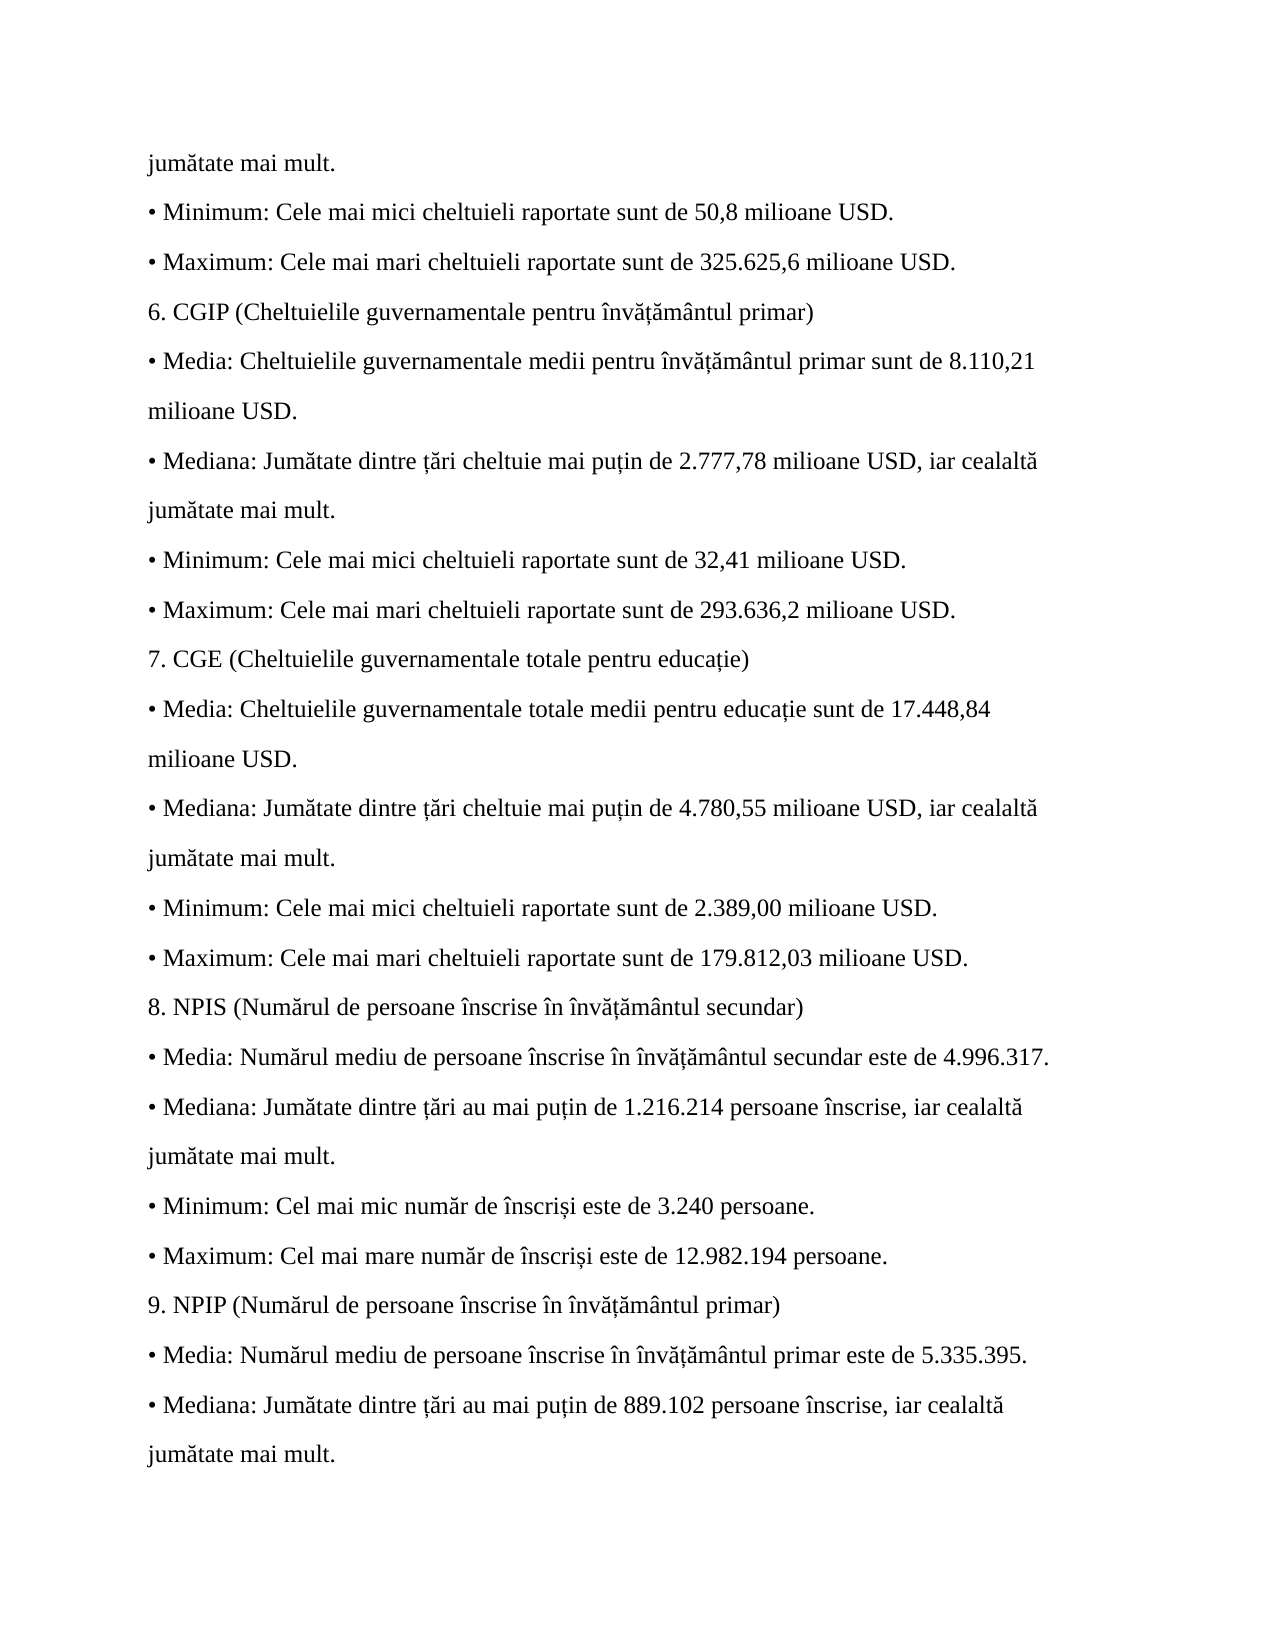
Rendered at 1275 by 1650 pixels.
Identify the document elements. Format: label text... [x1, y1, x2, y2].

text • Maximum: Cel mai mare număr de înscriși este de 12.982.194 persoane. [148, 1241, 1127, 1269]
text jumătate mai mult. [148, 843, 1127, 872]
text 9. NPIP (Numărul de persoane înscrise în învățământul primar) [148, 1290, 1127, 1319]
text 8. NPIS (Numărul de persoane înscrise în învățământul secundar) [148, 992, 1127, 1021]
text • Media: Cheltuielile guvernamentale medii pentru învățământul primar sunt de 8.110,21 [148, 346, 1127, 375]
text jumătate mai mult. [148, 148, 1127, 176]
text 6. CGIP (Cheltuielile guvernamentale pentru învățământul primar) [148, 297, 1127, 325]
text milioane USD. [148, 396, 1127, 425]
text • Media: Cheltuielile guvernamentale totale medii pentru educație sunt de 17.448,84 [148, 694, 1127, 723]
text 7. CGE (Cheltuielile guvernamentale totale pentru educație) [148, 644, 1127, 673]
text milioane USD. [148, 744, 1127, 773]
text • Media: Numărul mediu de persoane înscrise în învățământul secundar este de 4.996.317. [148, 1042, 1127, 1071]
text jumătate mai mult. [148, 1141, 1127, 1170]
text • Mediana: Jumătate dintre țări cheltuie mai puțin de 2.777,78 milioane USD, iar cealaltă [148, 446, 1127, 474]
text jumătate mai mult. [148, 495, 1127, 524]
text • Mediana: Jumătate dintre țări cheltuie mai puțin de 4.780,55 milioane USD, iar cealaltă [148, 793, 1127, 822]
text • Minimum: Cele mai mici cheltuieli raportate sunt de 2.389,00 milioane USD. [148, 893, 1127, 922]
text • Maximum: Cele mai mari cheltuieli raportate sunt de 325.625,6 milioane USD. [148, 247, 1127, 276]
text • Minimum: Cele mai mici cheltuieli raportate sunt de 32,41 milioane USD. [148, 545, 1127, 574]
text • Minimum: Cele mai mici cheltuieli raportate sunt de 50,8 milioane USD. [148, 197, 1127, 226]
text • Minimum: Cel mai mic număr de înscriși este de 3.240 persoane. [148, 1191, 1127, 1220]
text • Maximum: Cele mai mari cheltuieli raportate sunt de 179.812,03 milioane USD. [148, 943, 1127, 971]
text • Media: Numărul mediu de persoane înscrise în învățământul primar este de 5.335.395. [148, 1340, 1127, 1369]
text • Mediana: Jumătate dintre țări au mai puțin de 889.102 persoane înscrise, iar cealaltă [148, 1390, 1127, 1418]
text • Maximum: Cele mai mari cheltuieli raportate sunt de 293.636,2 milioane USD. [148, 595, 1127, 623]
text • Mediana: Jumătate dintre țări au mai puțin de 1.216.214 persoane înscrise, iar cealaltă [148, 1092, 1127, 1120]
text jumătate mai mult. [148, 1439, 1127, 1468]
